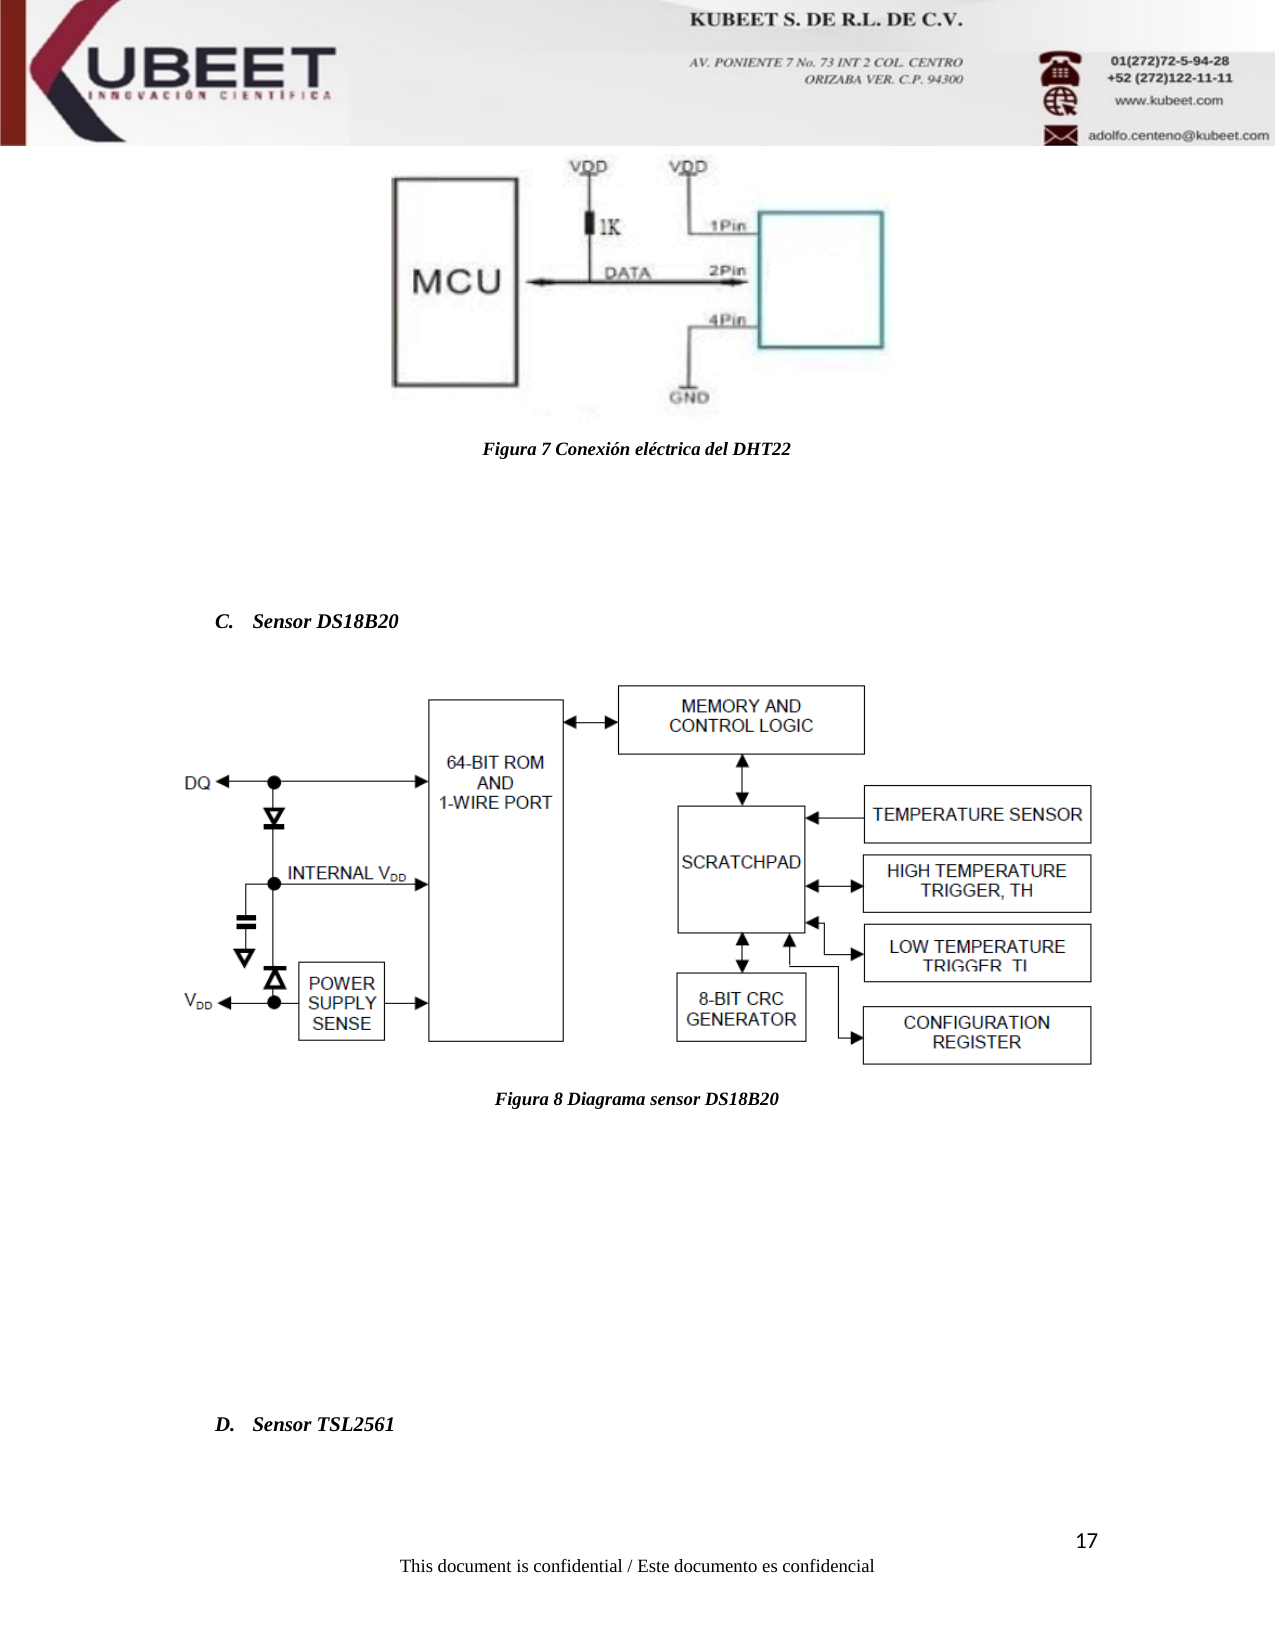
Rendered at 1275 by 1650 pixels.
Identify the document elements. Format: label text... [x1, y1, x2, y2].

picture [376, 147, 899, 420]
subtitle Sensor DS18B20 [215, 608, 1098, 633]
subtitle Sensor TSL2561 [215, 1411, 1098, 1436]
picture [177, 681, 1098, 1069]
text Figura 7 Conexión eléctrica del DHT22 [177, 438, 1098, 460]
picture [0, 0, 1275, 146]
text Figura 8 Diagrama sensor DS18B20 [177, 1088, 1098, 1109]
